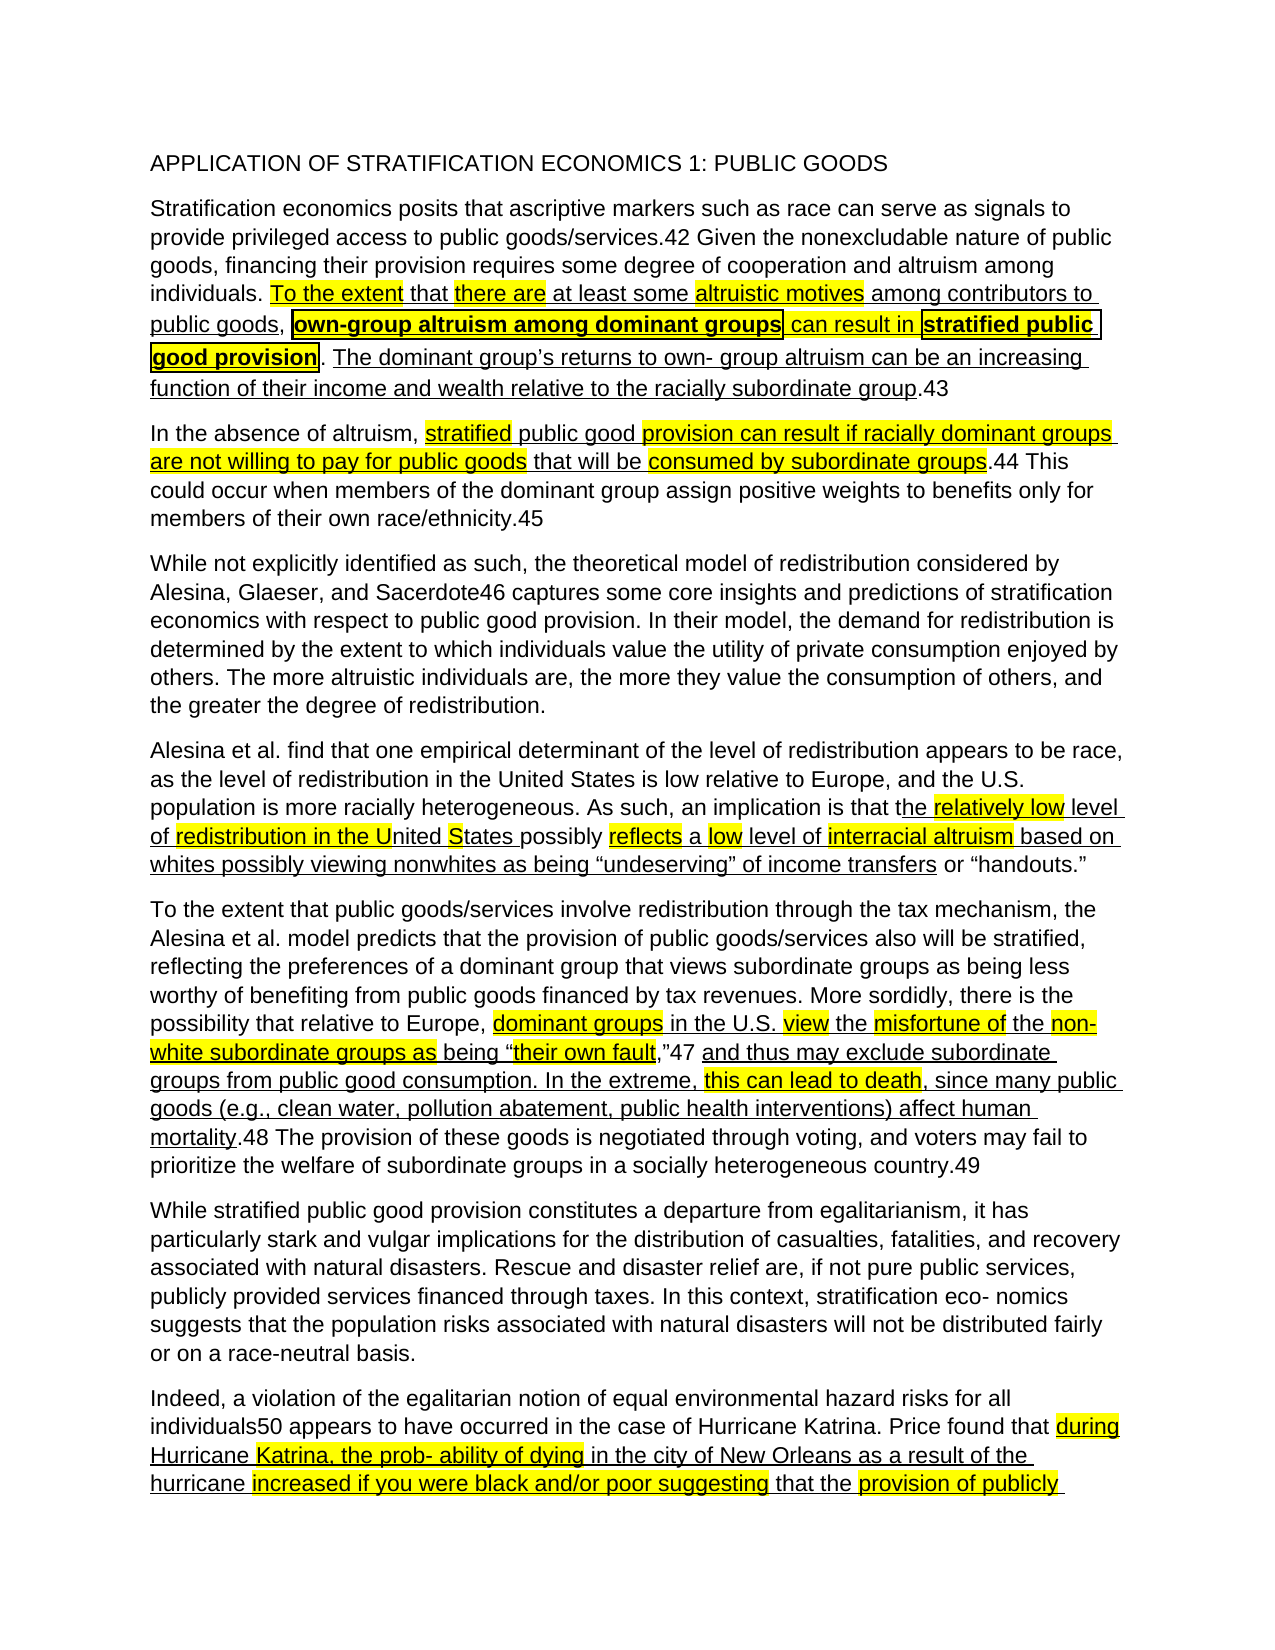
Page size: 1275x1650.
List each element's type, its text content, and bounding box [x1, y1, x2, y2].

text Stratification economics posits that ascriptive markers such as race can serve as signals to provide privileged access to public goods/services.42 Given the nonexcludable nature of public goods, financing their provision requires some degree of cooperation and altruism among individuals. To the extent that there are at least some altruistic motives among contributors to public goods, own-group altruism among dominant groups can result in stratified public good provision. The dominant group’s returns to own- group altruism can be an increasing function of their income and wealth relative to the racially subordinate group.43 [150, 195, 1125, 401]
text While stratified public good provision constitutes a departure from egalitarianism, it has particularly stark and vulgar implications for the distribution of casualties, fatalities, and recovery associated with natural disasters. Rescue and disaster relief are, if not pure public services, publicly provided services financed through taxes. In this context, stratification eco- nomics suggests that the population risks associated with natural disasters will not be distributed fairly or on a race-neutral basis. [150, 1197, 1125, 1366]
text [150, 1385, 1125, 1496]
text APPLICATION OF STRATIFICATION ECONOMICS 1: PUBLIC GOODS [150, 150, 1125, 176]
text To the extent that public goods/services involve redistribution through the tax mechanism, the Alesina et al. model predicts that the provision of public goods/services also will be stratified, reflecting the preferences of a dominant group that views subordinate groups as being less worthy of benefiting from public goods financed by tax revenues. More sordidly, there is the possibility that relative to Europe, dominant groups in the U.S. view the misfortune of the non-white subordinate groups as being “their own fault,”47 and thus may exclude subordinate groups from public good consumption. In the extreme, this can lead to death, since many public goods (e.g., clean water, pollution abatement, public health interventions) affect human mortality.48 The provision of these goods is negotiated through voting, and voters may fail to prioritize the welfare of subordinate groups in a socially heterogeneous country.49 [150, 896, 1125, 1179]
text Alesina et al. find that one empirical determinant of the level of redistribution appears to be race, as the level of redistribution in the United States is low relative to Europe, and the U.S. population is more racially heterogeneous. As such, an implication is that the relatively low level of redistribution in the United States possibly reflects a low level of interracial altruism based on whites possibly viewing nonwhites as being “undeserving” of income transfers or “handouts.” [150, 737, 1125, 878]
text In the absence of altruism, stratified public good provision can result if racially dominant groups are not willing to pay for public goods that will be consumed by subordinate groups.44 This could occur when members of the dominant group assign positive weights to benefits only for members of their own race/ethnicity.45 [150, 420, 1125, 531]
text While not explicitly identified as such, the theoretical model of redistribution considered by Alesina, Glaeser, and Sacerdote46 captures some core insights and predictions of stratification economics with respect to public good provision. In their model, the demand for redistribution is determined by the extent to which individuals value the utility of private consumption enjoyed by others. The more altruistic individuals are, the more they value the consumption of others, and the greater the degree of redistribution. [150, 550, 1125, 719]
